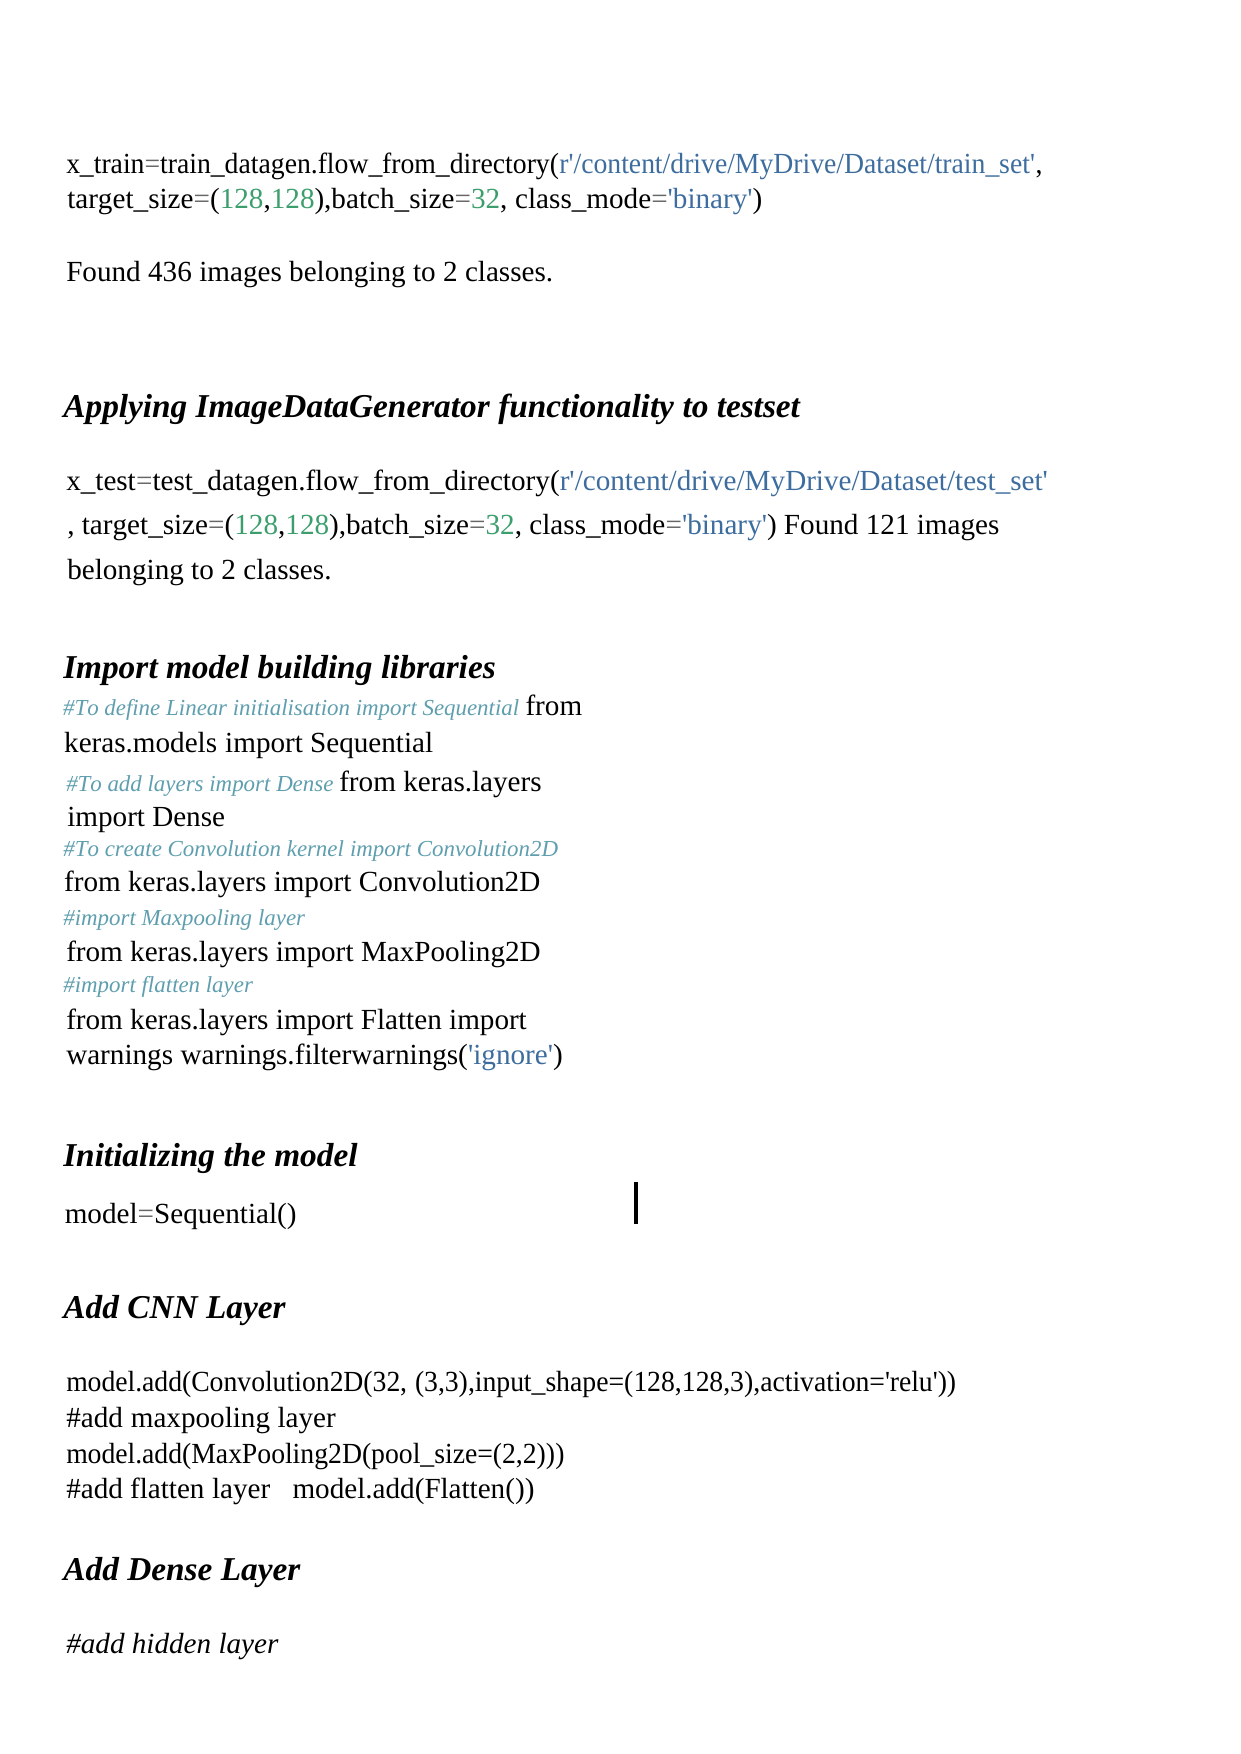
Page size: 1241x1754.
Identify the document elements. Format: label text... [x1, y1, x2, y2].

text model=Sequential() [64, 1197, 1163, 1230]
text model.add(Convolution2D(32, (3,3),input_shape=(128,128,3),activation='relu')) #add maxpooling layer [66, 1364, 995, 1433]
subtitle Add Dense Layer [63, 1549, 1163, 1588]
text model.add(MaxPooling2D(pool_size=(2,2))) #add flatten layer model.add(Flatten()) [66, 1436, 591, 1505]
text Found 436 images belonging to 2 classes. [66, 254, 1163, 287]
text from keras.layers import MaxPooling2D [66, 934, 1163, 968]
text #To add layers import Dense from keras.layers import Dense [66, 764, 542, 833]
text x_test=test_datagen.flow_from_directory(r'/content/drive/MyDrive/Dataset/test_set' [66, 463, 1163, 496]
text from keras.layers import Flatten import warnings warnings.filterwarnings('ignore') [66, 1002, 564, 1071]
text #To define Linear initialisation import Sequential from keras.models import Sequential [63, 688, 591, 759]
text #import flatten layer [63, 971, 1163, 997]
text , target_size=(128,128),batch_size=32, class_mode='binary') Found 121 images belonging to 2 classes. [67, 507, 1028, 585]
subtitle Add CNN Layer [63, 1288, 1163, 1326]
text x_train=train_datagen.flow_from_directory(r'/content/drive/MyDrive/Dataset/train_set', target_size=(128,128),batch_size=32, class_mode='binary') [66, 146, 1163, 215]
text #import Maxpooling layer [63, 904, 1163, 930]
subtitle Import model building libraries [63, 648, 1163, 686]
text from keras.layers import Convolution2D [64, 864, 1163, 898]
text #add hidden layer [66, 1626, 1163, 1659]
text #To create Convolution kernel import Convolution2D [63, 835, 1163, 861]
subtitle Initializing the model [63, 1136, 1163, 1174]
subtitle Applying ImageDataGenerator functionality to testset [63, 386, 1163, 425]
